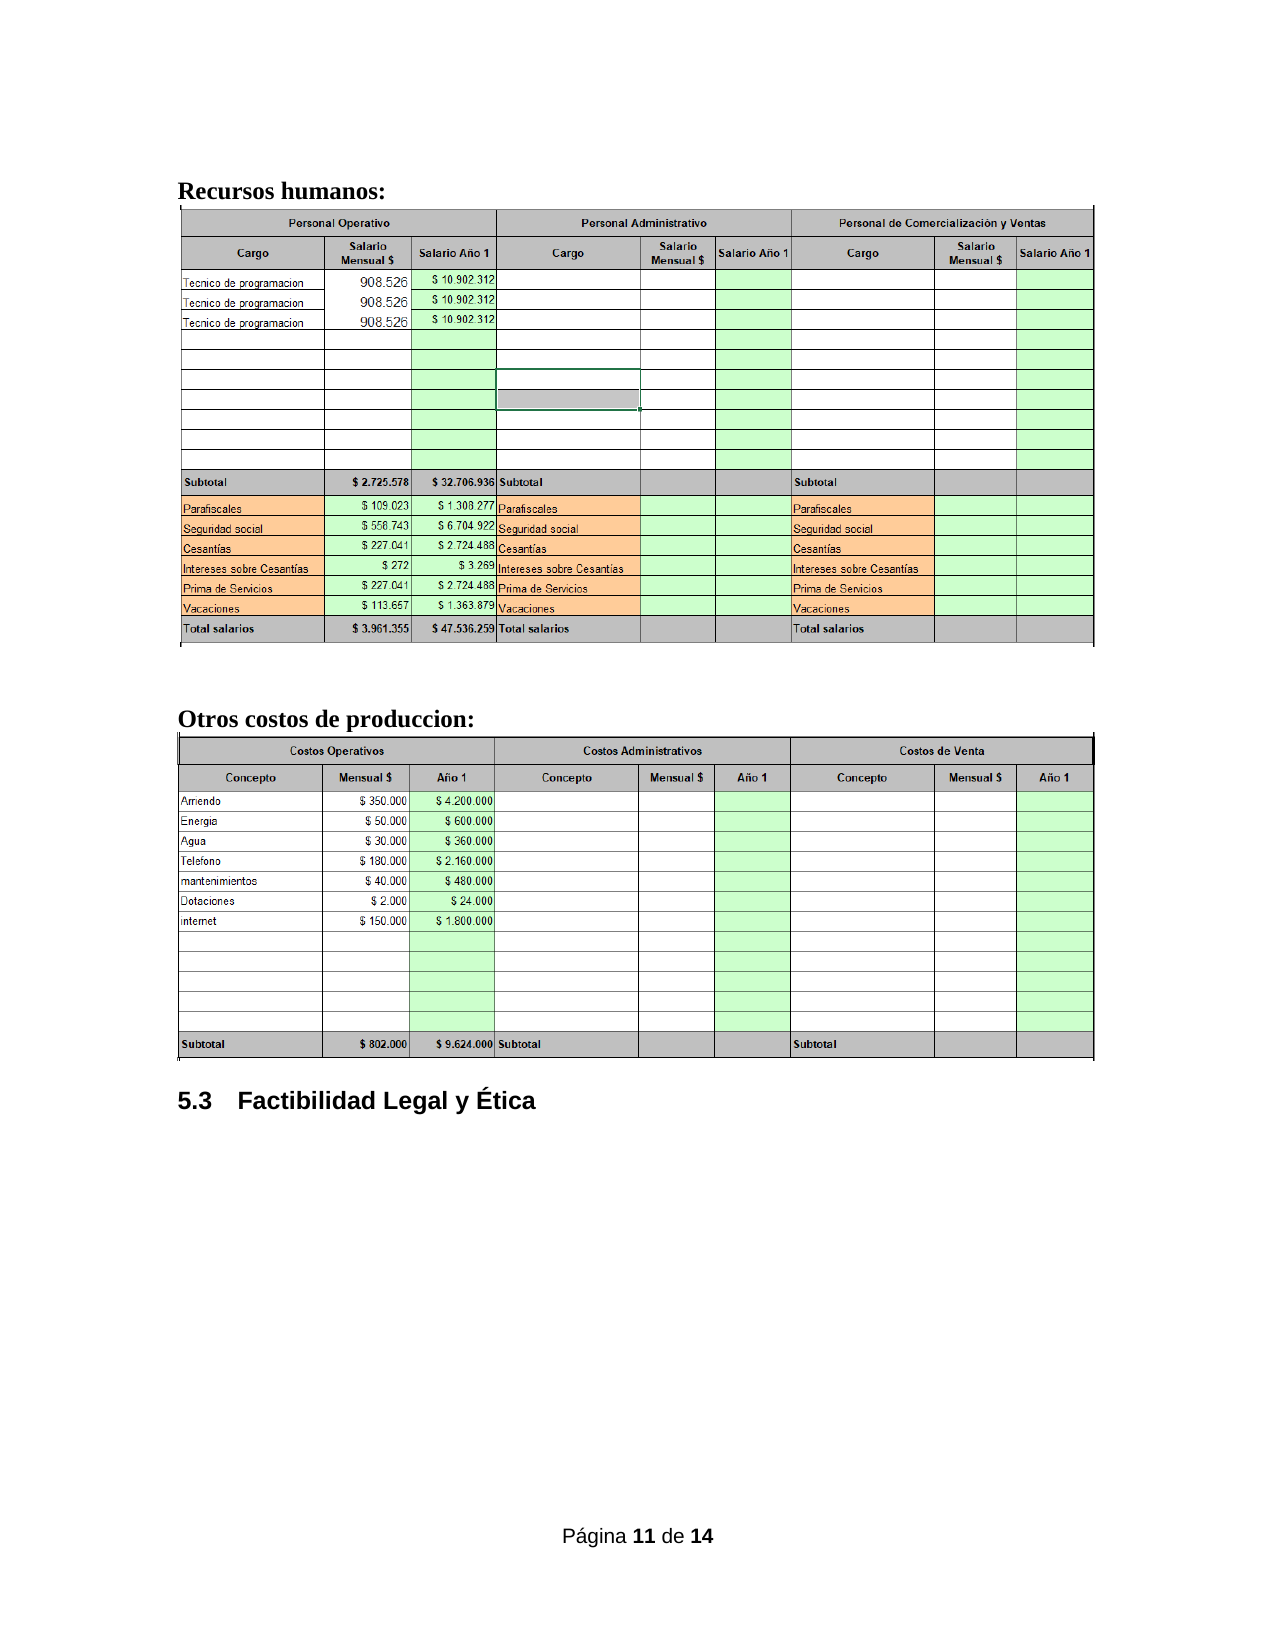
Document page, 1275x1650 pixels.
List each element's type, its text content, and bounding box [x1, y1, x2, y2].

text Recursos humanos: [177, 176, 1098, 205]
text Otros costos de produccion: [177, 704, 1098, 732]
picture [177, 732, 1098, 1061]
picture [177, 205, 1098, 647]
subtitle Factibilidad Legal y Ética [177, 1086, 1098, 1114]
